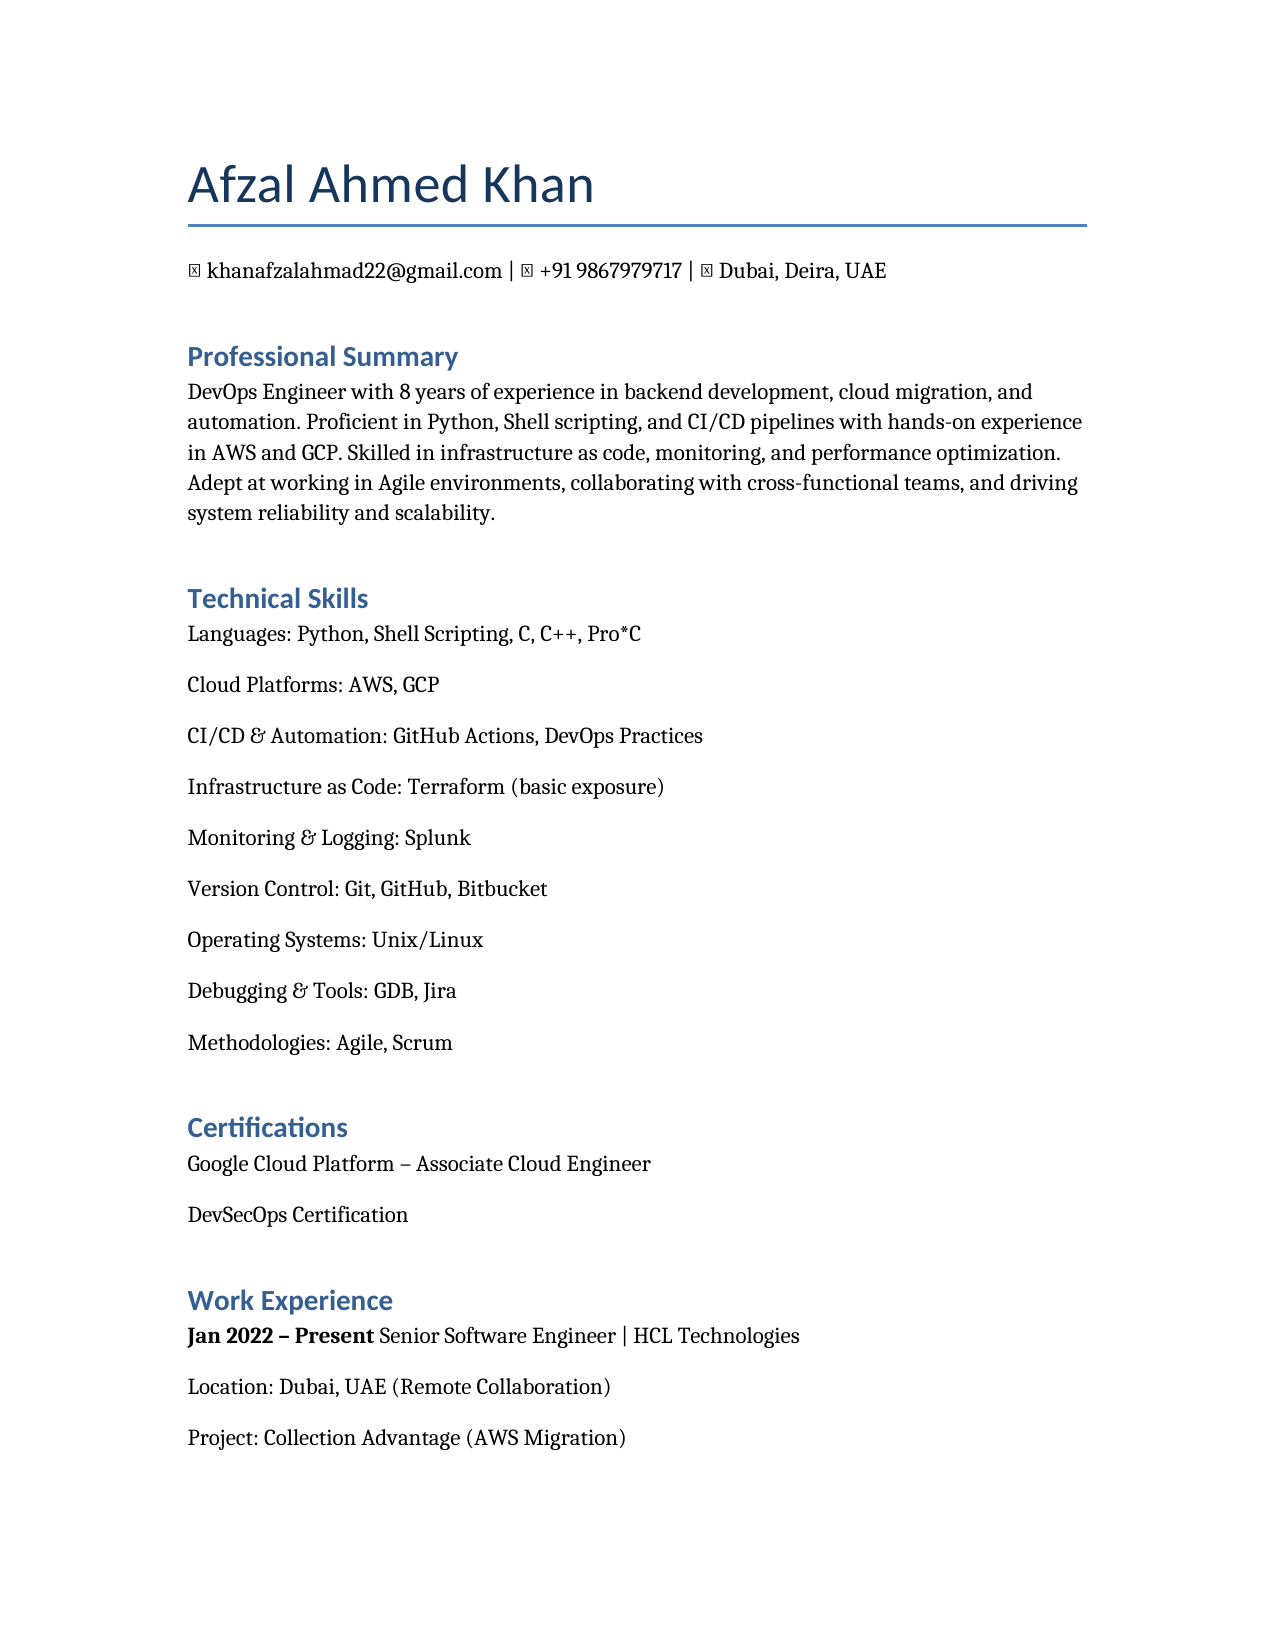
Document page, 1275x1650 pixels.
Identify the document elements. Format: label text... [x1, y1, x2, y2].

text Jan 2022 – Present Senior Software Engineer | HCL Technologies [187, 1323, 1087, 1349]
text Project: Collection Advantage (AWS Migration) [187, 1425, 1087, 1451]
subtitle Technical Skills [187, 580, 1087, 616]
text Google Cloud Platform – Associate Cloud Engineer [187, 1150, 1087, 1177]
text Infrastructure as Code: Terraform (basic exposure) [187, 774, 1087, 800]
text Monitoring & Logging: Splunk [187, 825, 1087, 851]
text CI/CD & Automation: GitHub Actions, DevOps Practices [187, 723, 1087, 749]
text Operating Systems: Unix/Linux [187, 927, 1087, 953]
text DevOps Engineer with 8 years of experience in backend development, cloud migration, and automation. Proficient in Python, Shell scripting, and CI/CD pipelines with hands-on experience in AWS and GCP. Skilled in infrastructure as code, monitoring, and performance optimization. Adept at working in Agile environments, collaborating with cross-functional teams, and driving system reliability and scalability. [187, 379, 1087, 526]
subtitle Certifications [187, 1109, 1087, 1145]
text 📧 khanafzalahmad22@gmail.com | 📱 +91 9867979717 | 📍 Dubai, Deira, UAE [187, 258, 1087, 284]
text Location: Dubai, UAE (Remote Collaboration) [187, 1374, 1087, 1400]
text Version Control: Git, GitHub, Bitbucket [187, 876, 1087, 902]
text Debugging & Tools: GDB, Jira [187, 978, 1087, 1004]
text Cloud Platforms: AWS, GCP [187, 672, 1087, 698]
text Methodologies: Agile, Scrum [187, 1029, 1087, 1056]
text Languages: Python, Shell Scripting, C, C++, Pro*C [187, 621, 1087, 647]
title Afzal Ahmed Khan [187, 150, 1087, 227]
text DevSecOps Certification [187, 1201, 1087, 1228]
subtitle Professional Summary [187, 338, 1087, 374]
subtitle Work Experience [187, 1282, 1087, 1317]
